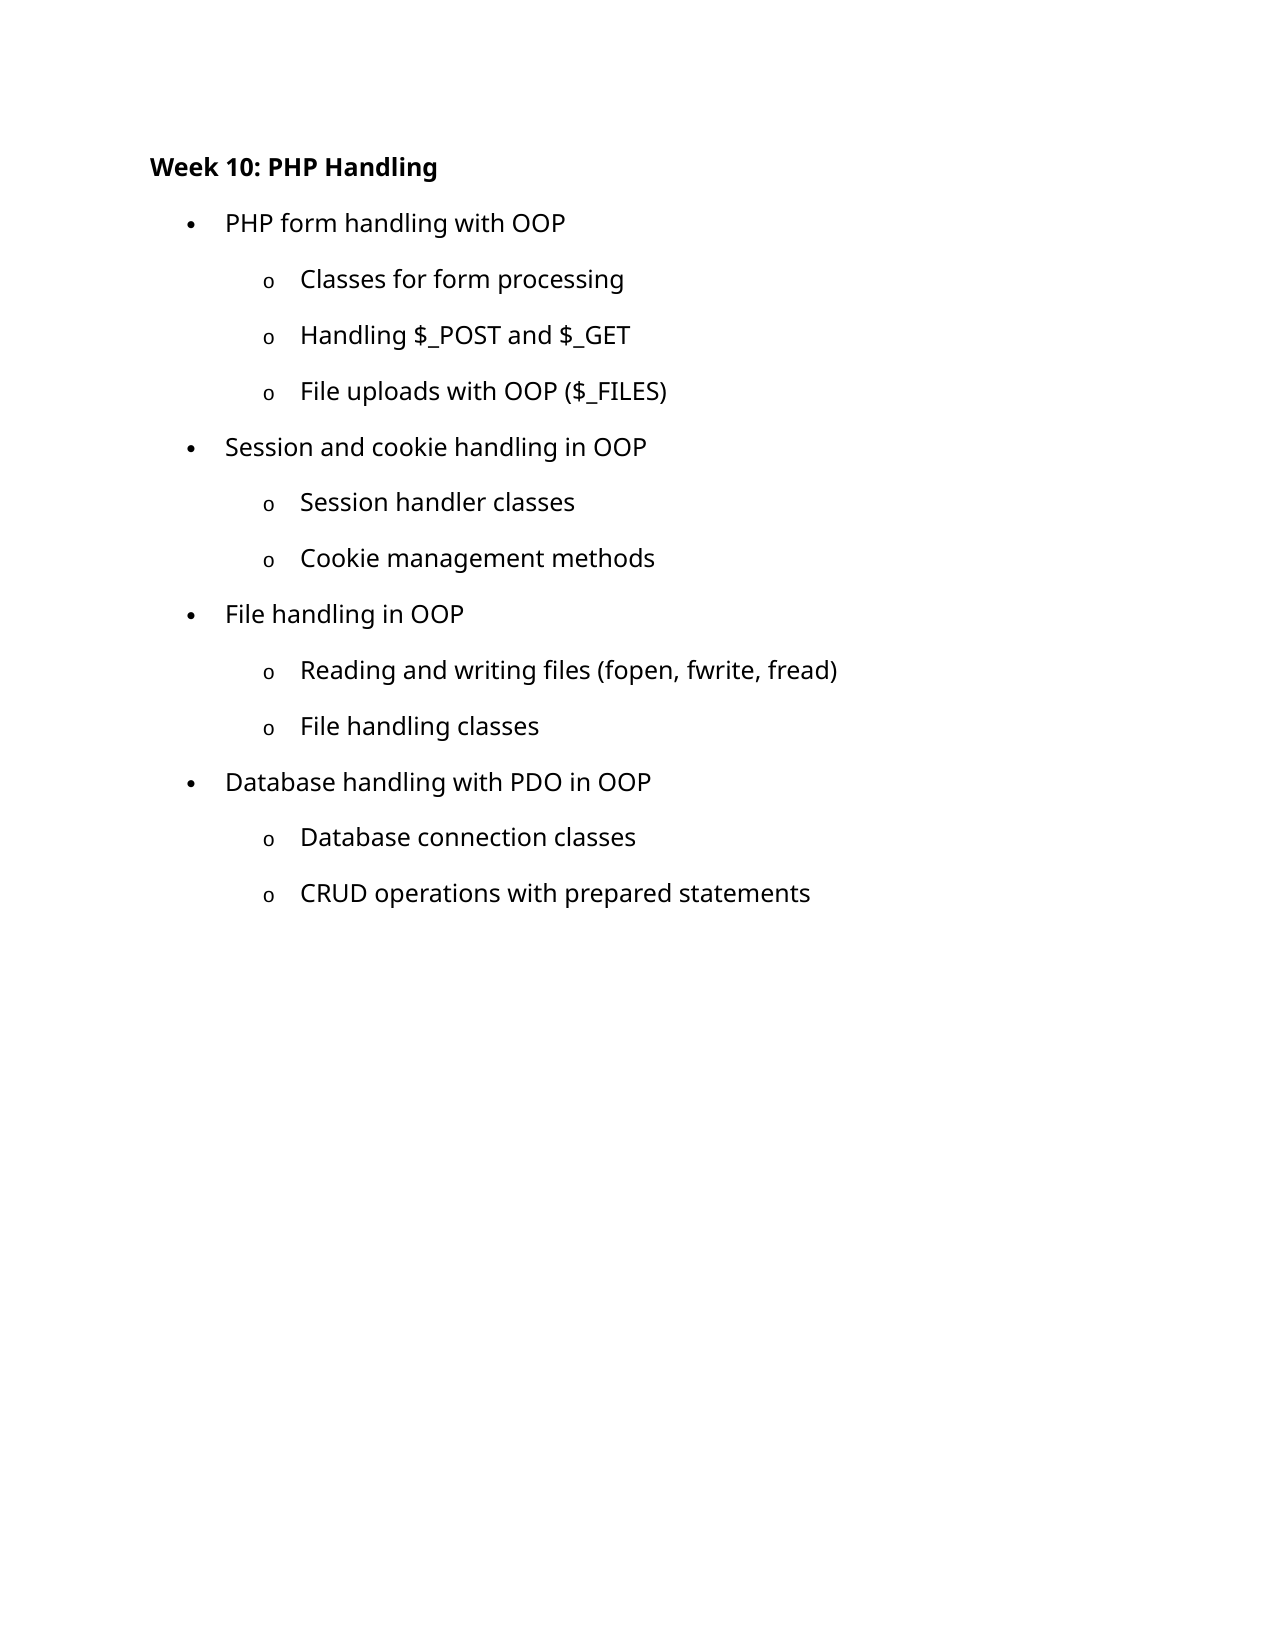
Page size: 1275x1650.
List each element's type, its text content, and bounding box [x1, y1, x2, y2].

list Session handler classes [262, 485, 1125, 519]
list PHP form handling with OOP [187, 206, 1125, 240]
list Handling $_POST and $_GET [262, 317, 1125, 352]
list CRUD operations with prepared statements [262, 876, 1125, 910]
list Database handling with PDO in OOP [187, 764, 1125, 798]
list Classes for form processing [262, 262, 1125, 296]
list Database connection classes [262, 820, 1125, 854]
list Reading and writing files (fopen, fwrite, fread) [262, 652, 1125, 687]
list File handling classes [262, 708, 1125, 742]
list File uploads with OOP ($_FILES) [262, 373, 1125, 407]
text Week 10: PHP Handling [150, 150, 1125, 184]
list File handling in OOP [187, 597, 1125, 631]
list Session and cookie handling in OOP [187, 429, 1125, 463]
list Cookie management methods [262, 541, 1125, 575]
